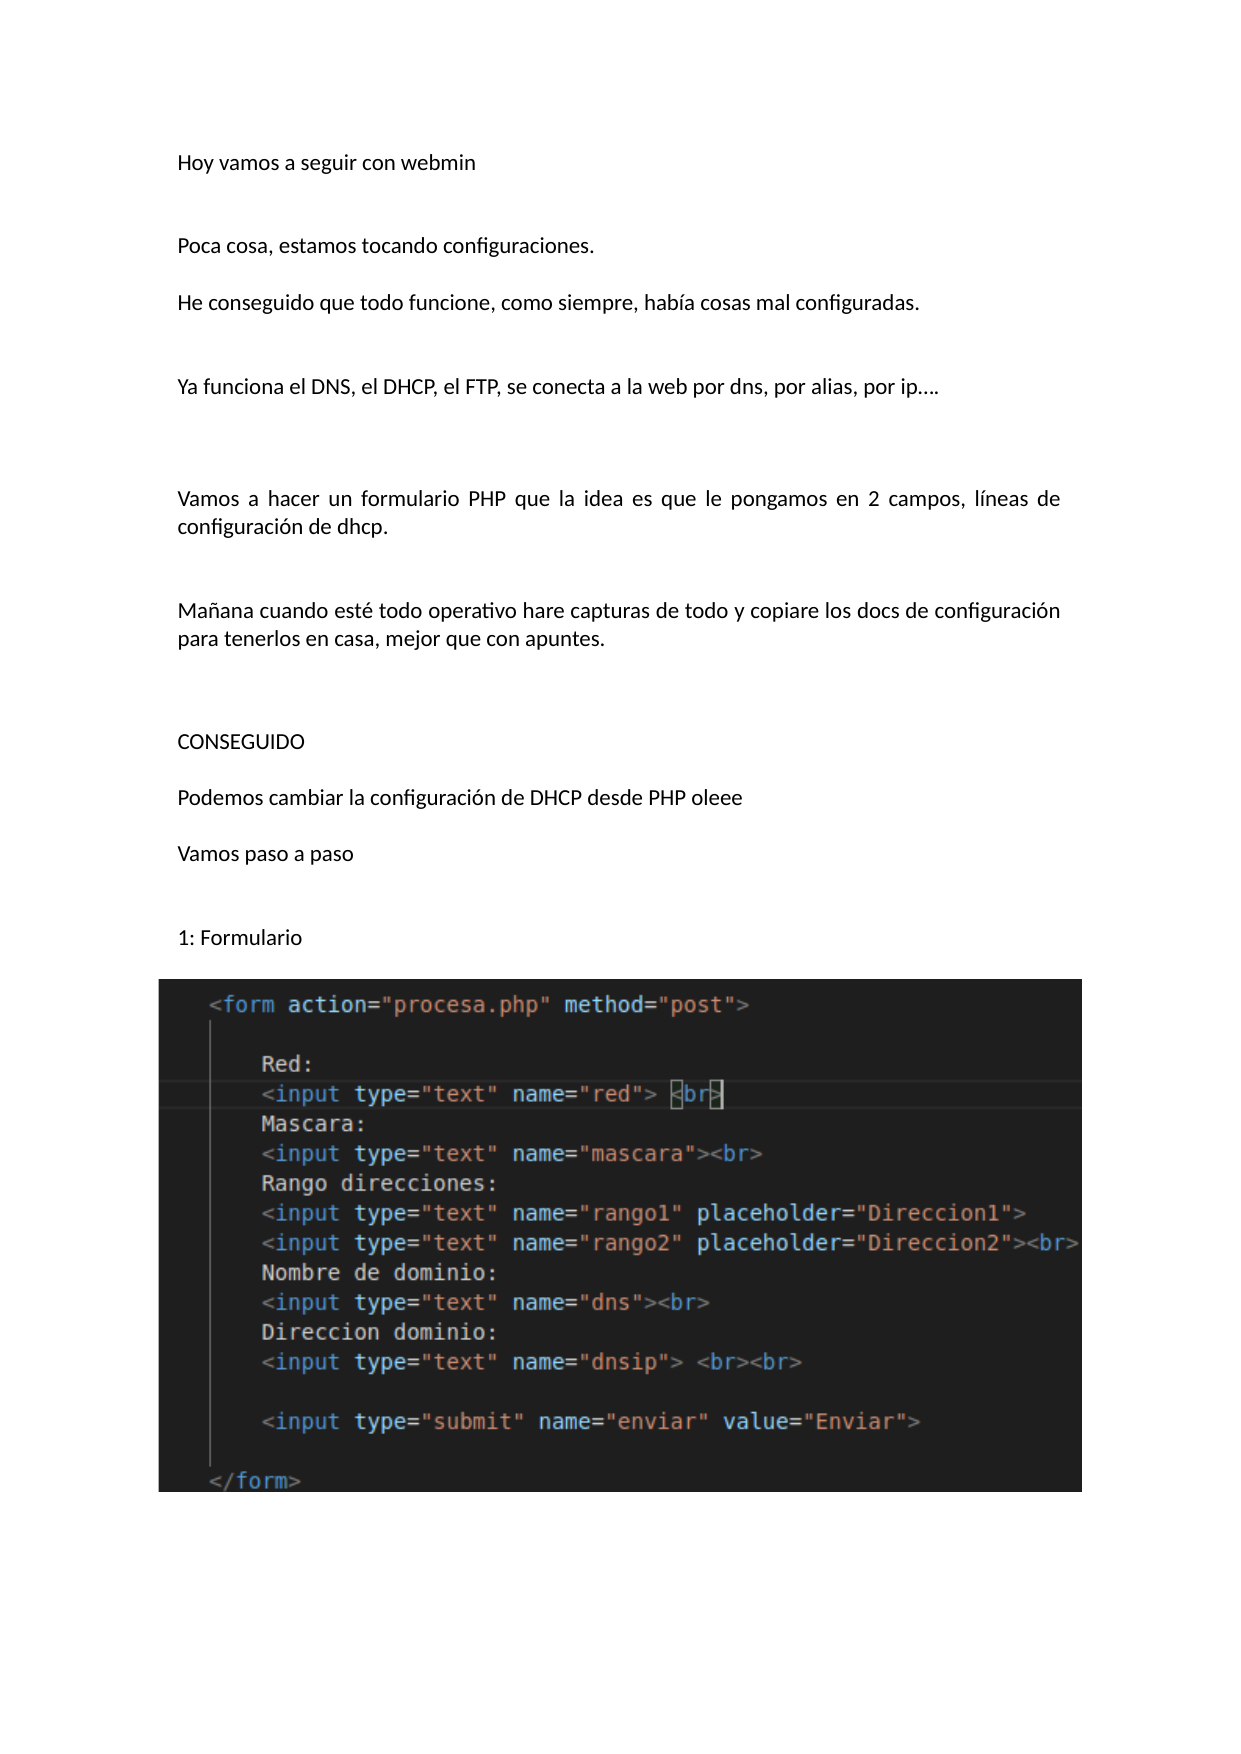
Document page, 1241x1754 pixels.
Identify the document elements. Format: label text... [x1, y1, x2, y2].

text Podemos cambiar la configuración de DHCP desde PHP oleee [177, 783, 1063, 811]
text He conseguido que todo funcione, como siempre, había cosas mal configuradas. [177, 288, 1063, 316]
picture [158, 979, 1082, 1492]
text Vamos a hacer un formulario PHP que la idea es que le pongamos en 2 campos, líneas de configuración de dhcp. [177, 484, 1063, 540]
text Poca cosa, estamos tocando configuraciones. [177, 232, 1063, 260]
text Hoy vamos a seguir con webmin [177, 148, 1063, 176]
text Mañana cuando esté todo operativo hare capturas de todo y copiare los docs de configuración para tenerlos en casa, mejor que con apuntes. [177, 596, 1063, 652]
text Ya funciona el DNS, el DHCP, el FTP, se conecta a la web por dns, por alias, por ip…. [177, 372, 1063, 400]
text CONSEGUIDO [177, 727, 1063, 755]
text Vamos paso a paso [177, 839, 1063, 867]
text 1: Formulario [177, 923, 1063, 951]
